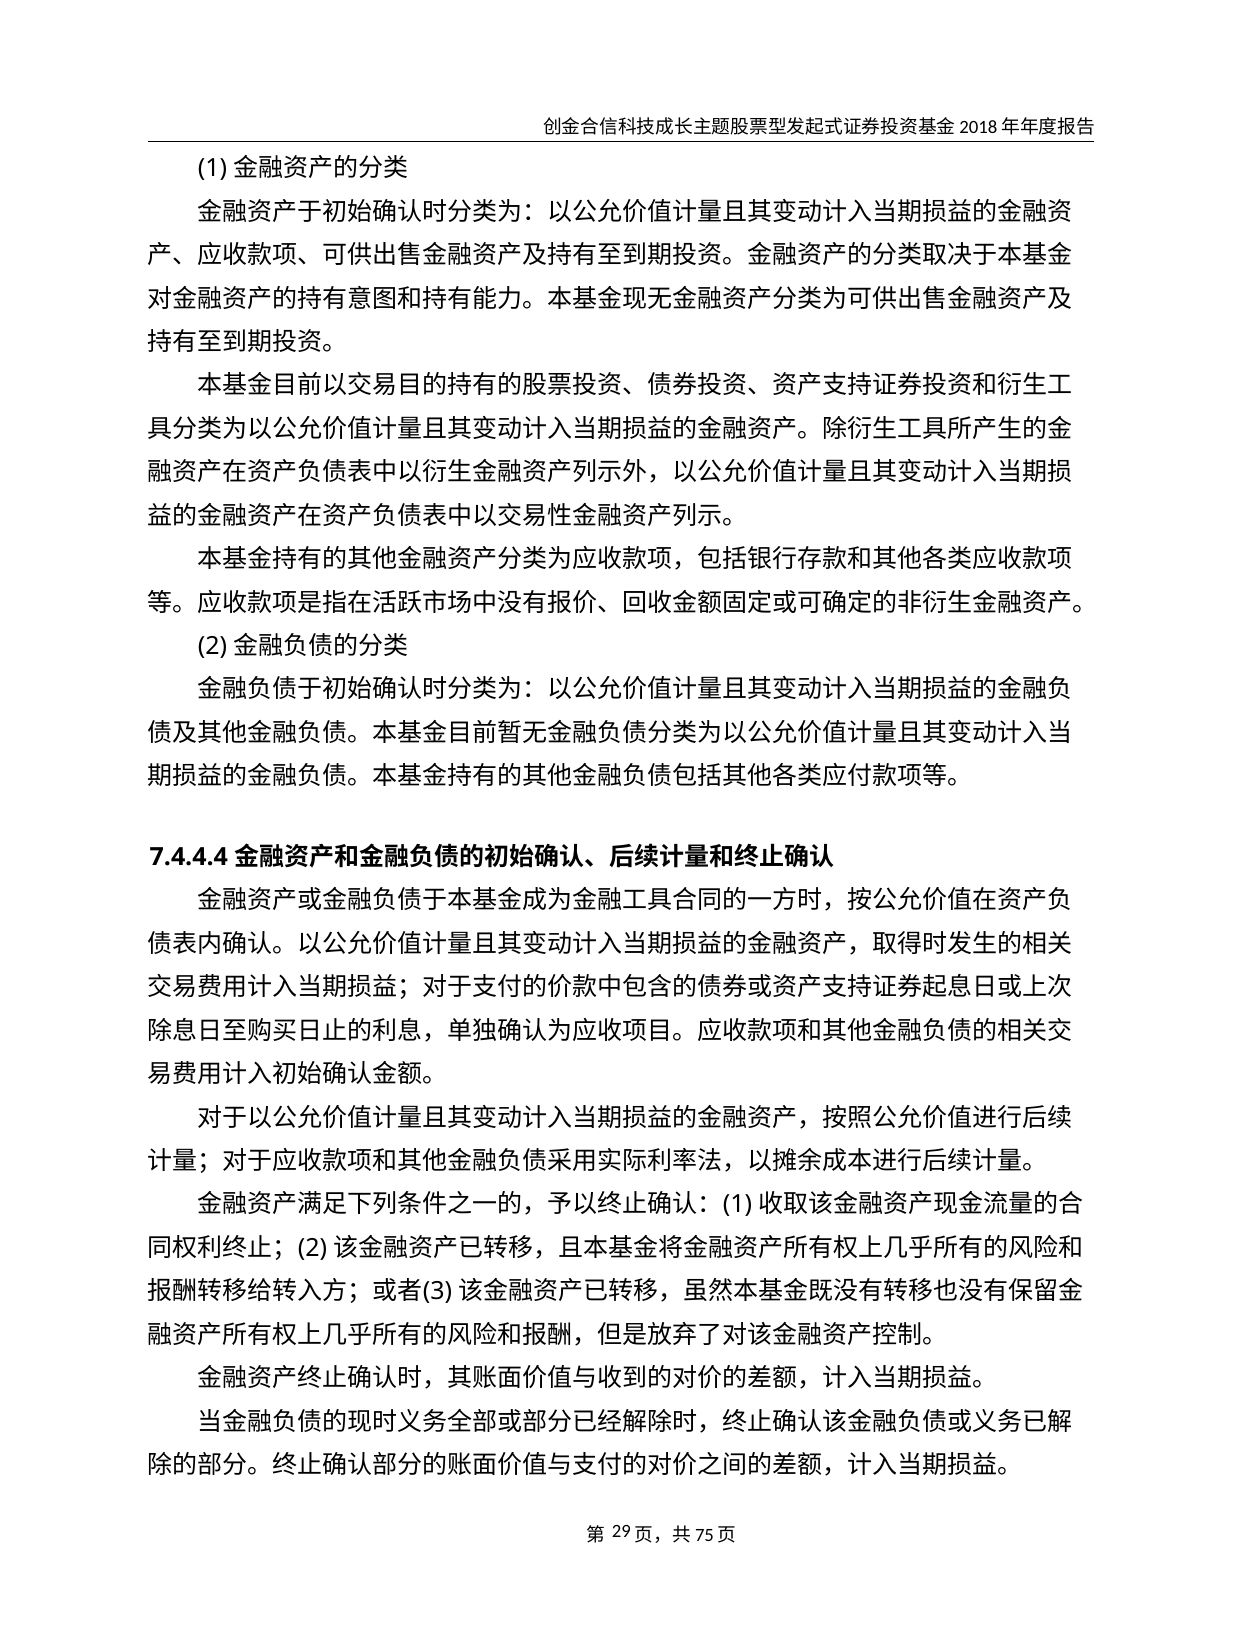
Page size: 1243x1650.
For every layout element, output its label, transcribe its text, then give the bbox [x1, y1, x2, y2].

text 对于以公允价值计量且其变动计入当期损益的金融资产，按照公允价值进行后续计量；对于应收款项和其他金融负债采用实际利率法，以摊余成本进行后续计量。 [148, 1097, 1094, 1177]
text (1) 金融资产的分类 [148, 148, 1094, 184]
text 金融资产或金融负债于本基金成为金融工具合同的一方时，按公允价值在资产负债表内确认。以公允价值计量且其变动计入当期损益的金融资产，取得时发生的相关交易费用计入当期损益；对于支付的价款中包含的债券或资产支持证券起息日或上次除息日至购买日止的利息，单独确认为应收项目。应收款项和其他金融负债的相关交易费用计入初始确认金额。 [148, 880, 1094, 1090]
text 本基金目前以交易目的持有的股票投资、债券投资、资产支持证券投资和衍生工具分类为以公允价值计量且其变动计入当期损益的金融资产。除衍生工具所产生的金融资产在资产负债表中以衍生金融资产列示外，以公允价值计量且其变动计入当期损益的金融资产在资产负债表中以交易性金融资产列示。 [148, 365, 1094, 531]
text (2) 金融负债的分类 [148, 626, 1094, 662]
text 本基金持有的其他金融资产分类为应收款项，包括银行存款和其他各类应收款项等。应收款项是指在活跃市场中没有报价、回收金额固定或可确定的非衍生金融资产。 [148, 539, 1094, 618]
text 当金融负债的现时义务全部或部分已经解除时，终止确认该金融负债或义务已解除的部分。终止确认部分的账面价值与支付的对价之间的差额，计入当期损益。 [148, 1401, 1094, 1481]
text 金融资产满足下列条件之一的，予以终止确认：(1) 收取该金融资产现金流量的合同权利终止；(2) 该金融资产已转移，且本基金将金融资产所有权上几乎所有的风险和报酬转移给转入方；或者(3) 该金融资产已转移，虽然本基金既没有转移也没有保留金融资产所有权上几乎所有的风险和报酬，但是放弃了对该金融资产控制。 [148, 1184, 1094, 1350]
text 金融资产于初始确认时分类为：以公允价值计量且其变动计入当期损益的金融资产、应收款项、可供出售金融资产及持有至到期投资。金融资产的分类取决于本基金对金融资产的持有意图和持有能力。本基金现无金融资产分类为可供出售金融资产及持有至到期投资。 [148, 191, 1094, 358]
text 金融负债于初始确认时分类为：以公允价值计量且其变动计入当期损益的金融负债及其他金融负债。本基金目前暂无金融负债分类为以公允价值计量且其变动计入当期损益的金融负债。本基金持有的其他金融负债包括其他各类应付款项等。 [148, 669, 1094, 792]
text 7.4.4.4 金融资产和金融负债的初始确认、后续计量和终止确认 [149, 836, 1094, 873]
text 金融资产终止确认时，其账面价值与收到的对价的差额，计入当期损益。 [148, 1358, 1094, 1394]
